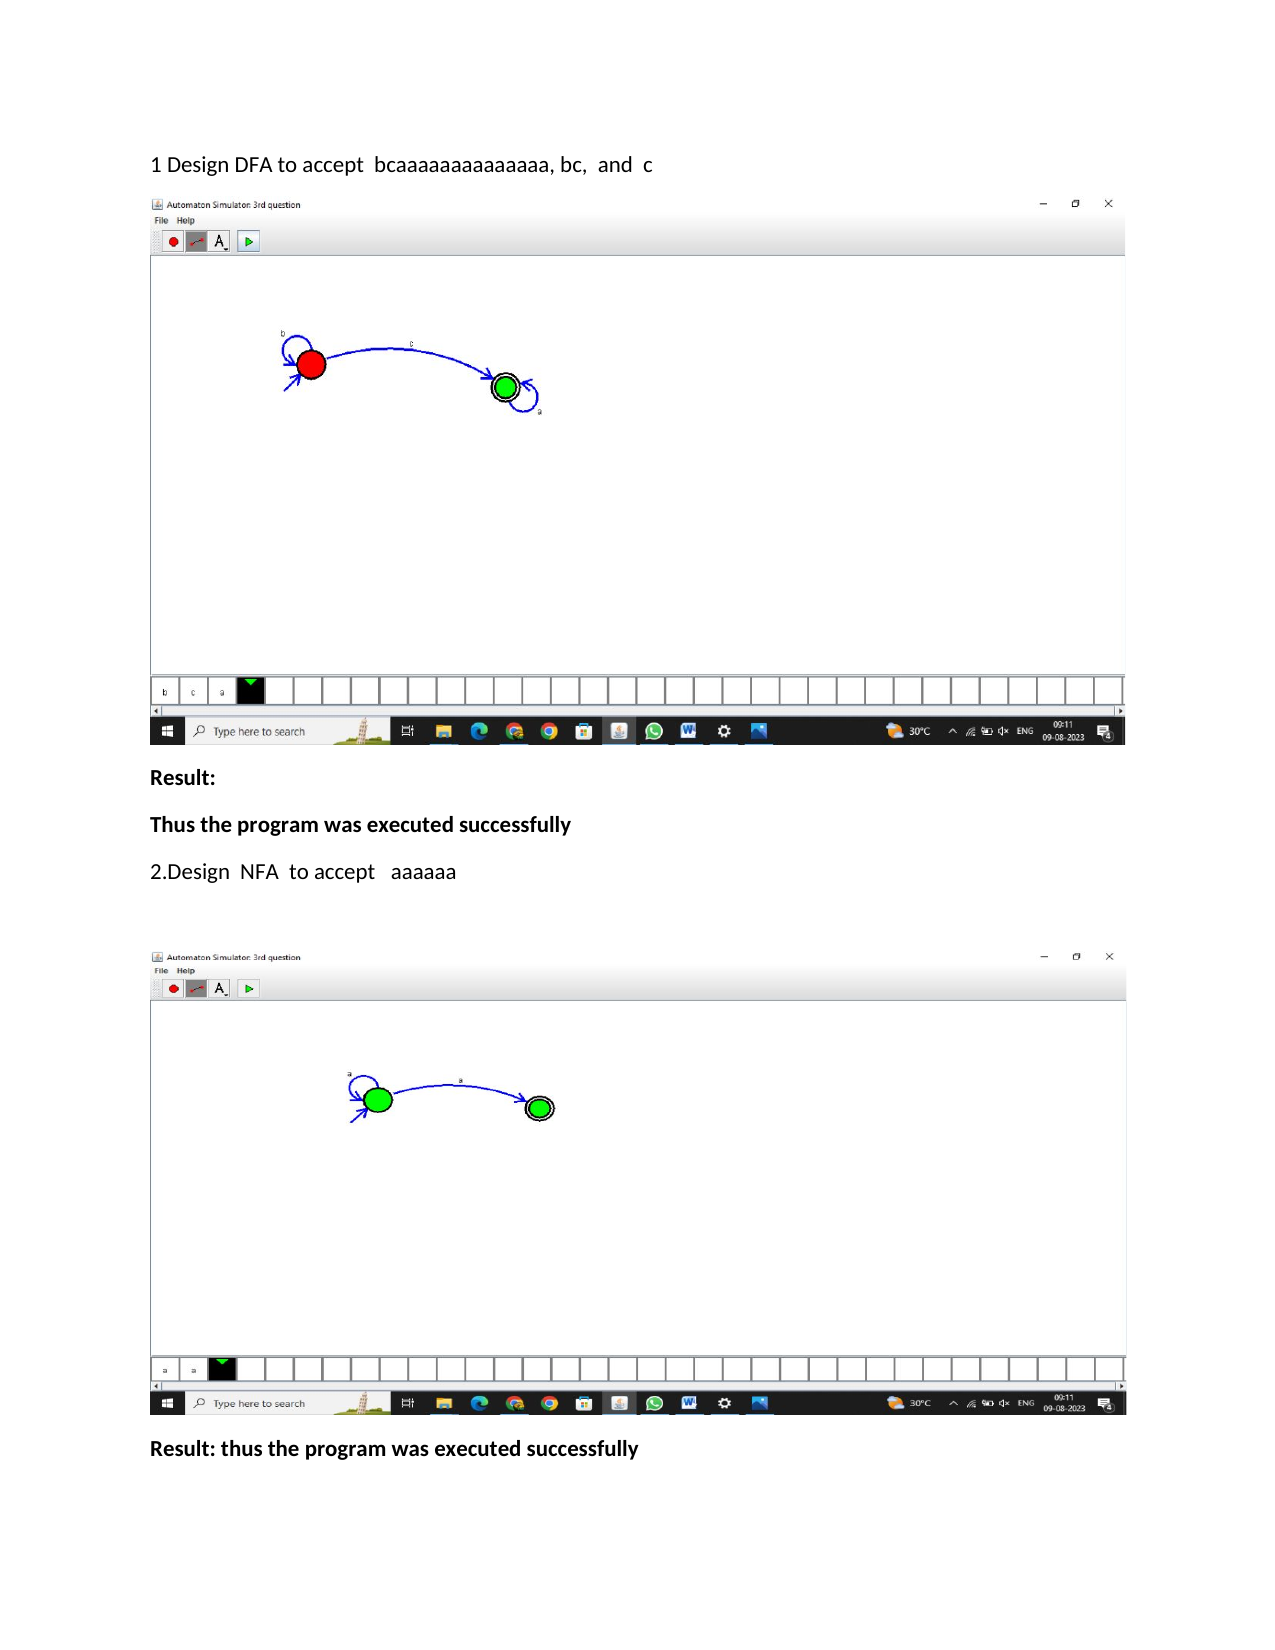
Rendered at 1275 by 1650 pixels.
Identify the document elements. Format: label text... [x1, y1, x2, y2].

text 2.Design NFA to accept aaaaaa [150, 857, 1125, 885]
text Thus the program was executed successfully [150, 810, 1125, 838]
picture [150, 196, 1125, 745]
text 1 Design DFA to accept bcaaaaaaaaaaaaaa, bc, and c [150, 150, 1125, 178]
text Result: [150, 763, 1125, 791]
picture [150, 951, 1127, 1415]
text Result: thus the program was executed successfully [150, 1434, 1125, 1462]
